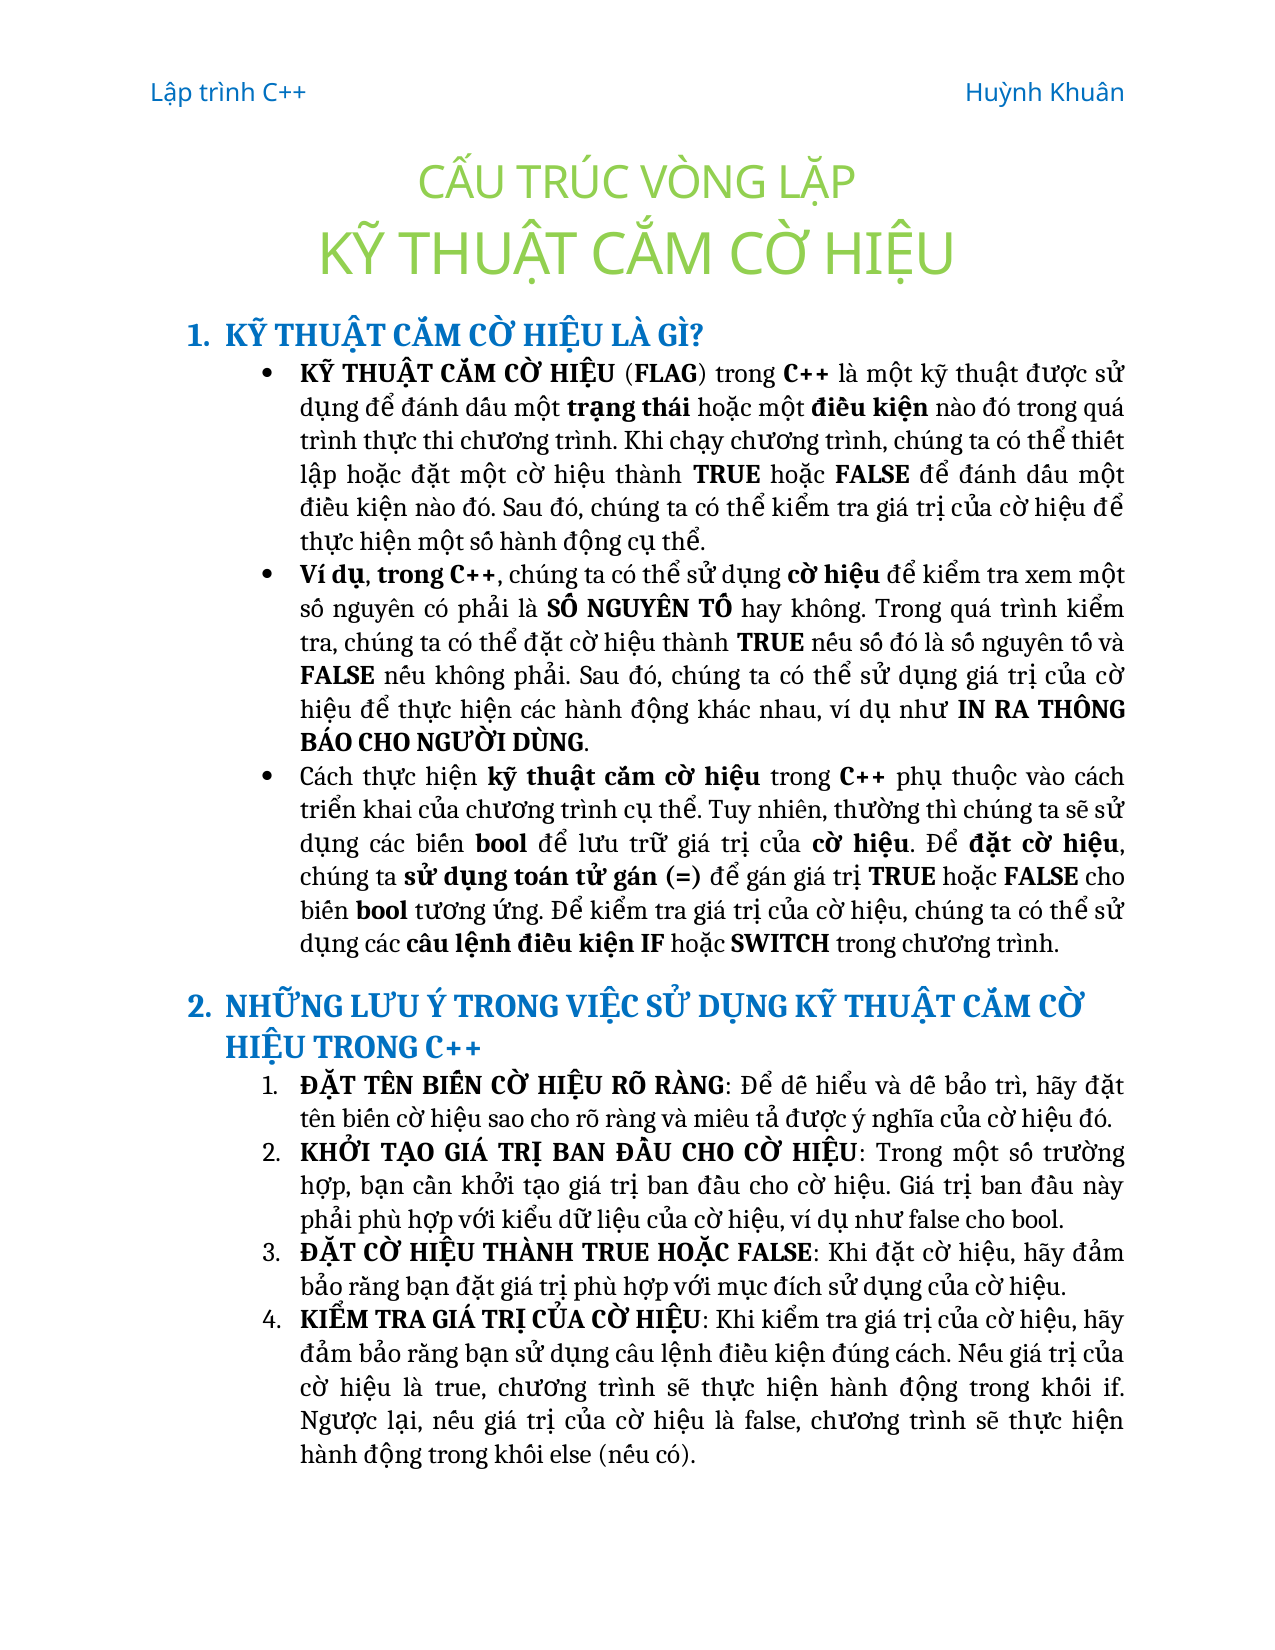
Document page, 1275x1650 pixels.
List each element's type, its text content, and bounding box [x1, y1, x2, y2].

list ĐẶT CỜ HIỆU THÀNH TRUE HOẶC FALSE: Khi đặt cờ hiệu, hãy đảm bảo rằng bạn đặt giá trị phù hợp với mục đích sử dụng của cờ hiệu. [262, 1237, 1125, 1302]
list KHỞI TẠO GIÁ TRỊ BAN ĐẦU CHO CỜ HIỆU: Trong một số trường hợp, bạn cần khởi tạo giá trị ban đầu cho cờ hiệu. Giá trị ban đầu này phải phù hợp với kiểu dữ liệu của cờ hiệu, ví dụ như false cho bool. [262, 1137, 1125, 1235]
subtitle KỸ THUẬT CẮM CỜ HIỆU LÀ GÌ? [187, 317, 1125, 355]
list Ví dụ, trong C++, chúng ta có thể sử dụng cờ hiệu để kiểm tra xem một số nguyên có phải là SỐ NGUYÊN TỐ hay không. Trong quá trình kiểm tra, chúng ta có thể đặt cờ hiệu thành TRUE nếu số đó là số nguyên tố và FALSE nếu không phải. Sau đó, chúng ta có thể sử dụng giá trị của cờ hiệu để thực hiện các hành động khác nhau, ví dụ như IN RA THÔNG BÁO CHO NGƯỜI DÙNG. [262, 559, 1125, 758]
list ĐẶT TÊN BIẾN CỜ HIỆU RÕ RÀNG: Để dễ hiểu và dễ bảo trì, hãy đặt tên biến cờ hiệu sao cho rõ ràng và miêu tả được ý nghĩa của cờ hiệu đó. [262, 1070, 1125, 1134]
title CẤU TRÚC VÒNG LẶP [150, 150, 1125, 212]
list KỸ THUẬT CẮM CỜ HIỆU (FLAG) trong C++ là một kỹ thuật được sử dụng để đánh dấu một trạng thái hoặc một điều kiện nào đó trong quá trình thực thi chương trình. Khi chạy chương trình, chúng ta có thể thiết lập hoặc đặt một cờ hiệu thành TRUE hoặc FALSE để đánh dấu một điều kiện nào đó. Sau đó, chúng ta có thể kiểm tra giá trị của cờ hiệu để thực hiện một số hành động cụ thể. [262, 358, 1125, 557]
list Cách thực hiện kỹ thuật cắm cờ hiệu trong C++ phụ thuộc vào cách triển khai của chương trình cụ thể. Tuy nhiên, thường thì chúng ta sẽ sử dụng các biến bool để lưu trữ giá trị của cờ hiệu. Để đặt cờ hiệu, chúng ta sử dụng toán tử gán (=) để gán giá trị TRUE hoặc FALSE cho biến bool tương ứng. Để kiểm tra giá trị của cờ hiệu, chúng ta có thể sử dụng các câu lệnh điều kiện IF hoặc SWITCH trong chương trình. [262, 761, 1125, 959]
title KỸ THUẬT CẮM CỜ HIỆU [150, 212, 1125, 292]
list KIỂM TRA GIÁ TRỊ CỦA CỜ HIỆU: Khi kiểm tra giá trị của cờ hiệu, hãy đảm bảo rằng bạn sử dụng câu lệnh điều kiện đúng cách. Nếu giá trị của cờ hiệu là true, chương trình sẽ thực hiện hành động trong khối if. Ngược lại, nếu giá trị của cờ hiệu là false, chương trình sẽ thực hiện hành động trong khối else (nếu có). [262, 1304, 1125, 1470]
subtitle NHỮNG LƯU Ý TRONG VIỆC SỬ DỤNG KỸ THUẬT CẮM CỜ HIỆU TRONG C++ [187, 987, 1125, 1067]
